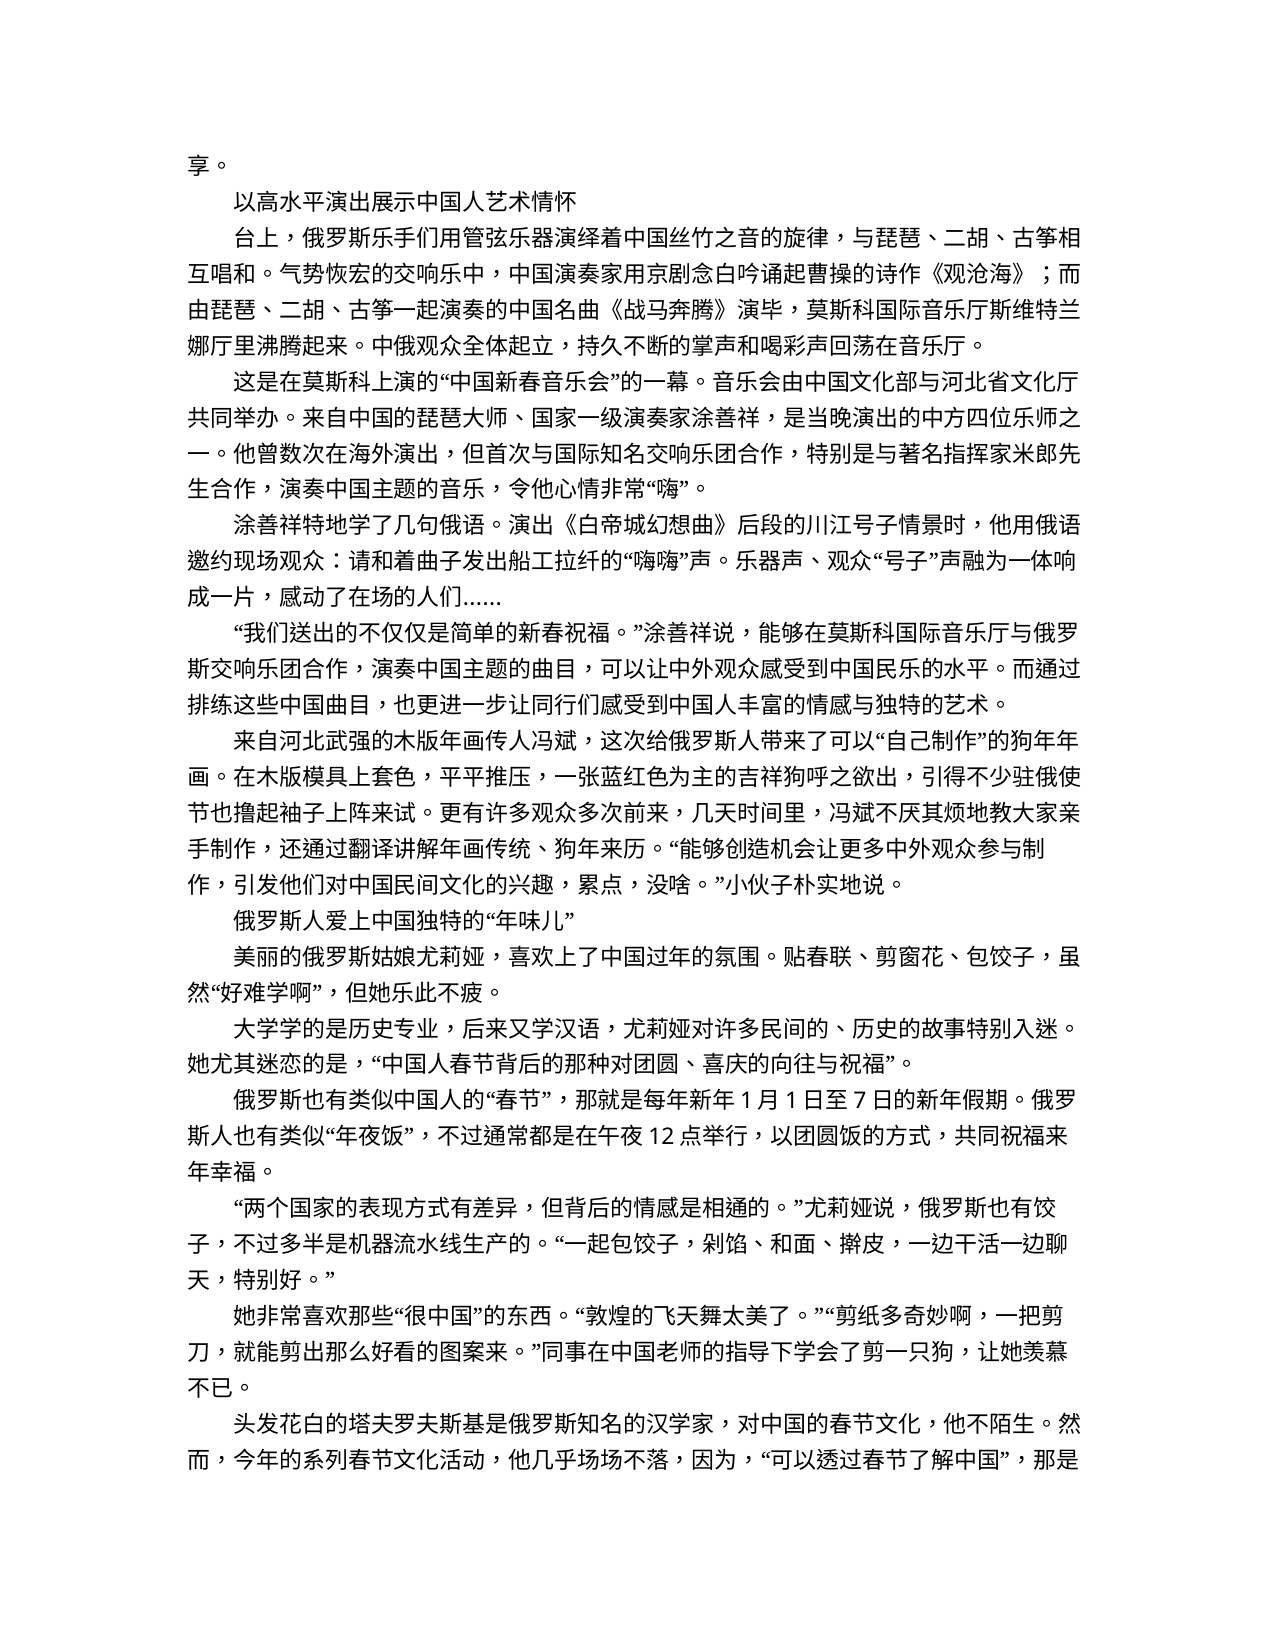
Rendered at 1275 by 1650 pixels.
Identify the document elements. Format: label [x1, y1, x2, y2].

text [187, 150, 1087, 1475]
